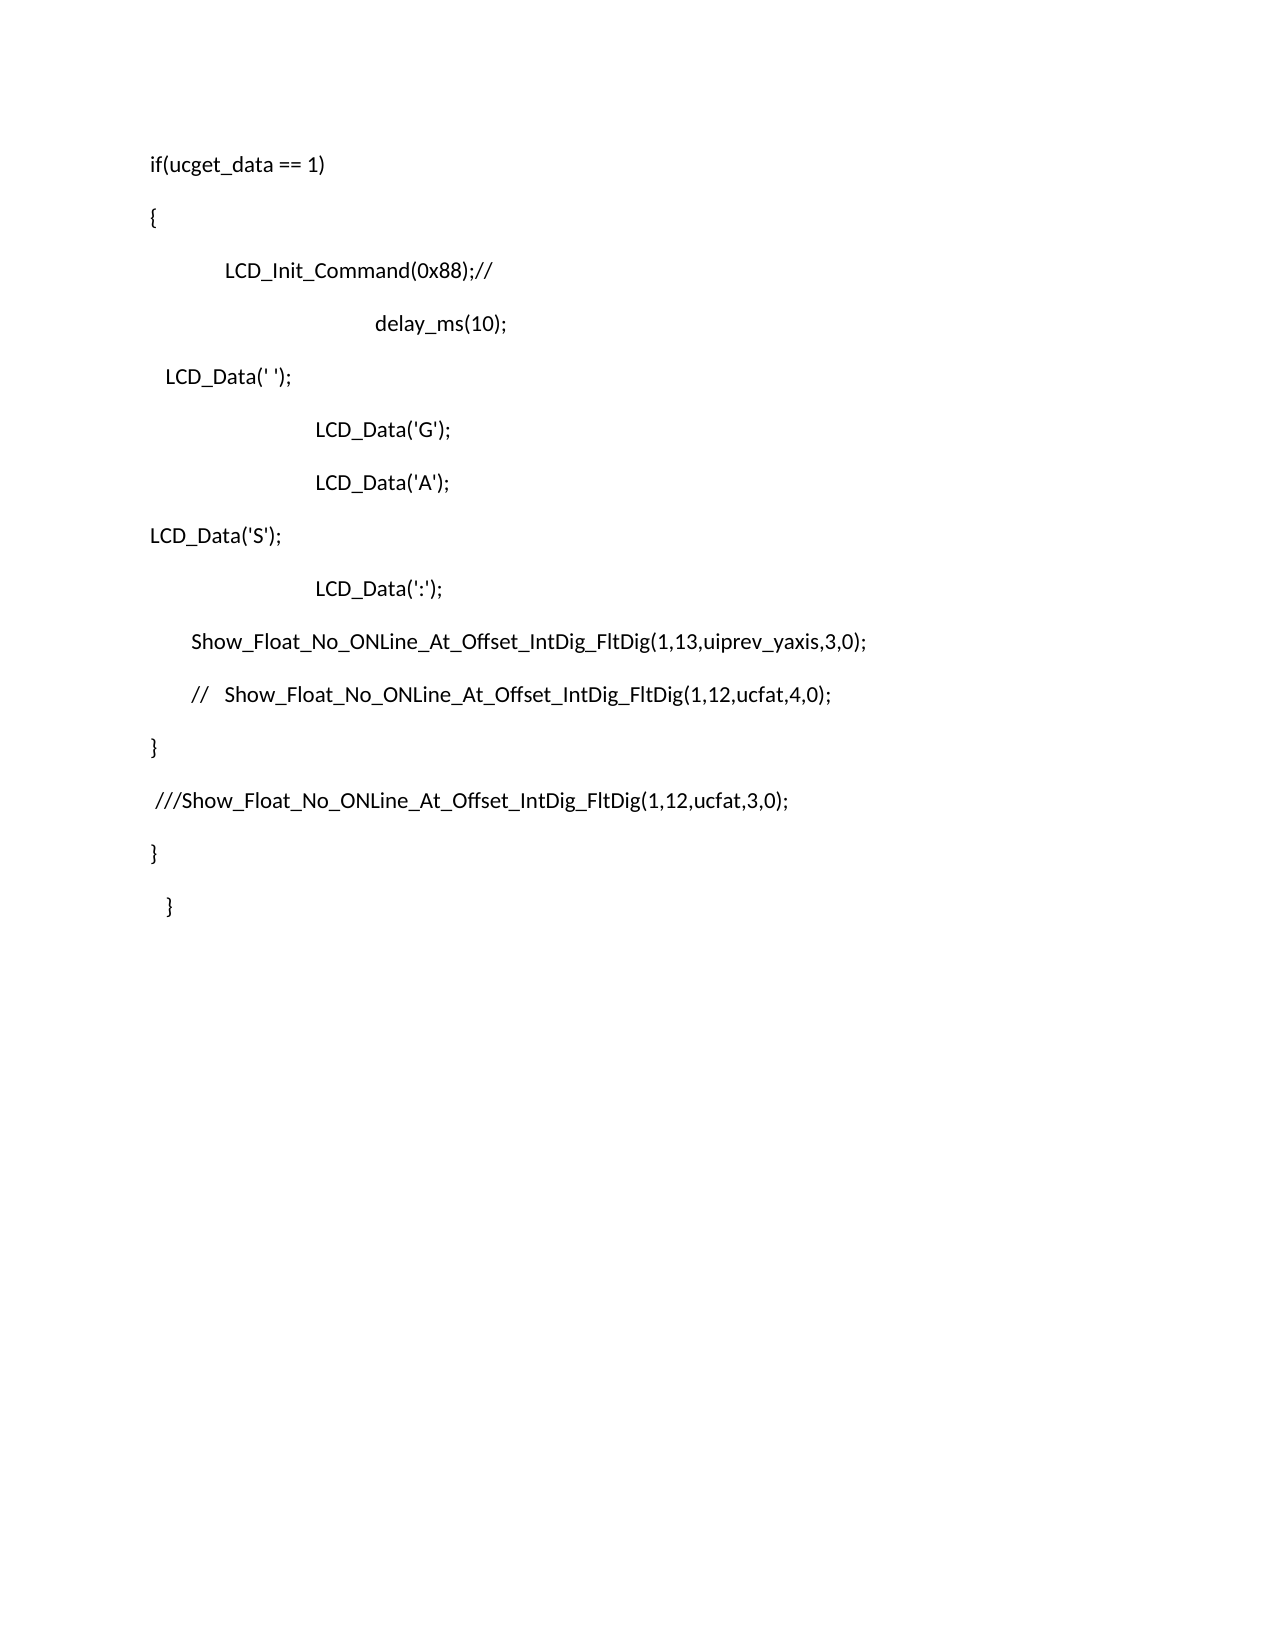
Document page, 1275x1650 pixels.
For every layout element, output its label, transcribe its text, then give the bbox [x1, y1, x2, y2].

text ///Show_Float_No_ONLine_At_Offset_IntDig_FltDig(1,12,ucfat,3,0); [150, 786, 1125, 814]
text } [150, 839, 1125, 867]
text { [150, 203, 1125, 231]
text LCD_Data(':'); [150, 574, 1125, 602]
text delay_ms(10); [150, 309, 1125, 337]
text LCD_Data(' '); [150, 362, 1125, 390]
text if(ucget_data == 1) [150, 150, 1125, 178]
text LCD_Data('G'); [150, 415, 1125, 443]
text LCD_Data('A'); [150, 468, 1125, 496]
text // Show_Float_No_ONLine_At_Offset_IntDig_FltDig(1,12,ucfat,4,0); [150, 680, 1125, 708]
text } [150, 892, 1125, 920]
text } [150, 733, 1125, 761]
text Show_Float_No_ONLine_At_Offset_IntDig_FltDig(1,13,uiprev_yaxis,3,0); [150, 627, 1125, 655]
text LCD_Data('S'); [150, 521, 1125, 549]
text LCD_Init_Command(0x88);// [150, 256, 1125, 284]
